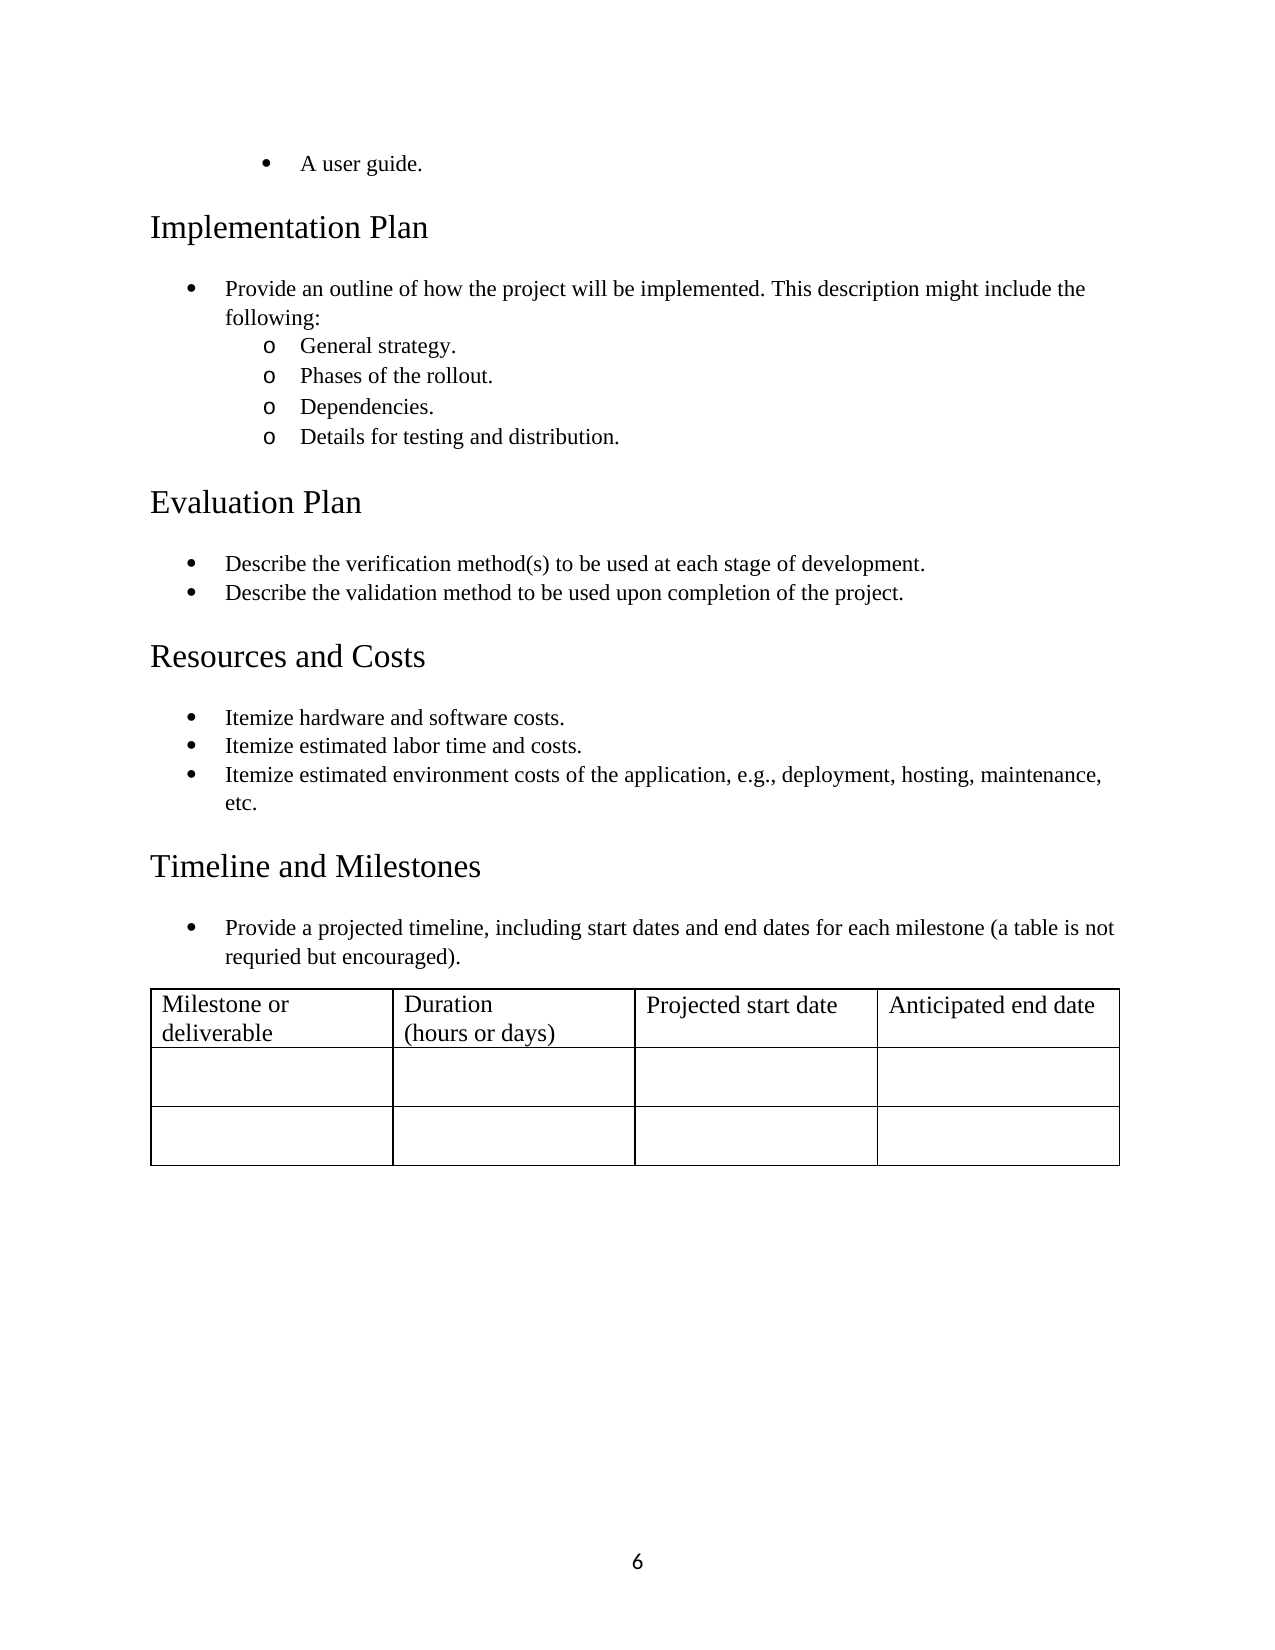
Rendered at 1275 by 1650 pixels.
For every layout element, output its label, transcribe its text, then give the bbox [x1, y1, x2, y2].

table_header Anticipated end date [878, 990, 1119, 1047]
list Itemize estimated labor time and costs. [187, 732, 1125, 759]
list General strategy. [262, 332, 1125, 360]
list Provide an outline of how the project will be implemented. This description might include the following: [187, 275, 1125, 330]
list Provide a projected timeline, including start dates and end dates for each milestone (a table is not requried but encouraged). [187, 914, 1125, 969]
list Dependencies. [262, 393, 1125, 421]
table_header Projected start date [636, 990, 877, 1047]
list A user guide. [262, 150, 1125, 176]
subtitle Implementation Plan [150, 208, 1125, 246]
table_header Milestone or deliverable [152, 990, 392, 1047]
table_cell [636, 1048, 877, 1106]
subtitle Timeline and Milestones [150, 847, 1125, 885]
table_cell [636, 1107, 877, 1165]
list Itemize hardware and software costs. [187, 704, 1125, 730]
table_cell [878, 1048, 1119, 1106]
table_cell [394, 1107, 634, 1165]
list Describe the validation method to be used upon completion of the project. [187, 579, 1125, 605]
table_cell [152, 1048, 392, 1106]
table_header Duration (hours or days) [394, 990, 634, 1047]
table_cell [152, 1107, 392, 1165]
list Itemize estimated environment costs of the application, e.g., deployment, hosting, maintenance, etc. [187, 761, 1125, 816]
list Details for testing and distribution. [262, 423, 1125, 451]
list Phases of the rollout. [262, 362, 1125, 391]
subtitle Resources and Costs [150, 636, 1125, 675]
table_cell [878, 1107, 1119, 1165]
subtitle Evaluation Plan [150, 483, 1125, 521]
table_cell [394, 1048, 634, 1106]
list Describe the verification method(s) to be used at each stage of development. [187, 550, 1125, 577]
